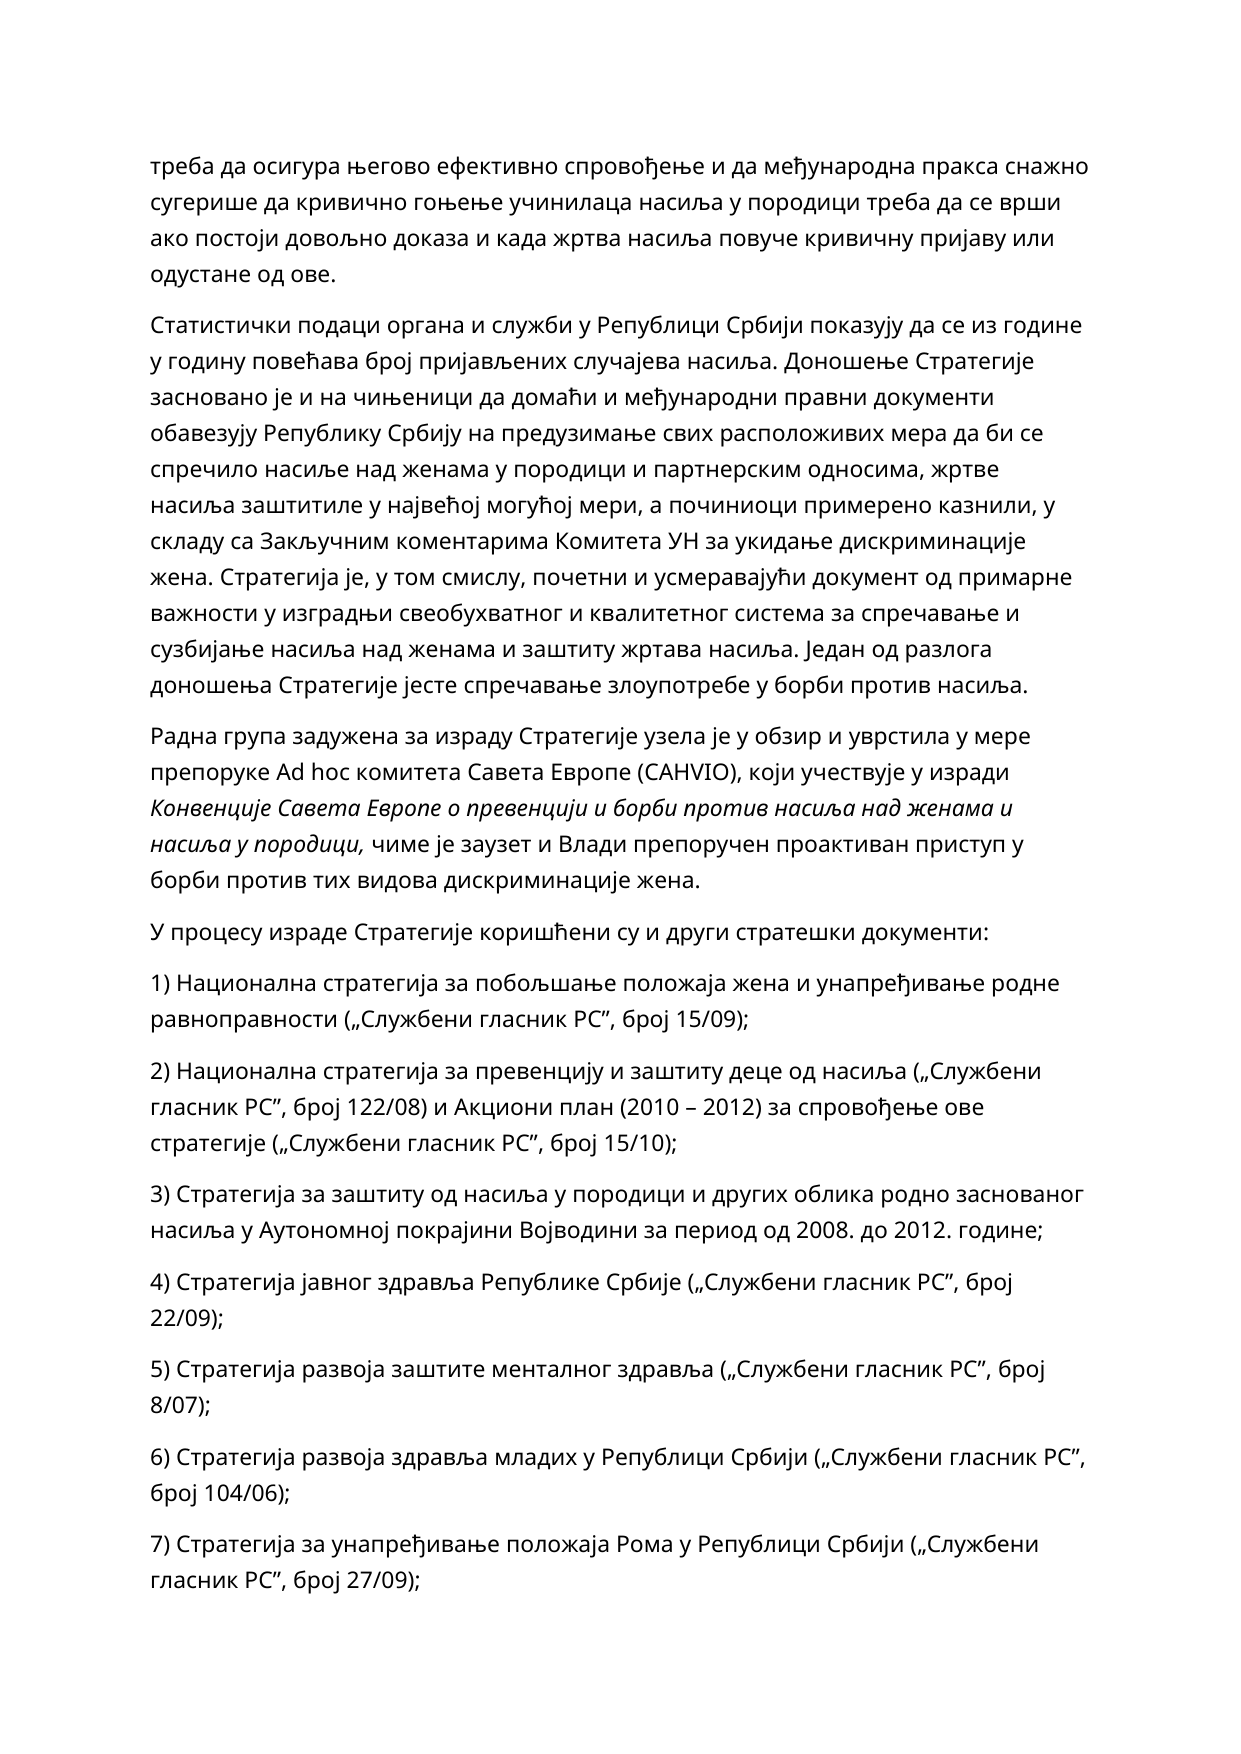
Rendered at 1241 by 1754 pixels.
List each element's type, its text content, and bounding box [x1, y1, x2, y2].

text 3) Стратегија за заштиту од насиља у породици и других облика родно заснованог насиља у Аутономној покрајини Војводини за период од 2008. до 2012. године; [150, 1178, 1090, 1245]
text 1) Национална стратегија за побољшање положаја жена и унапређивање родне равноправности („Службени гласник РС”, број 15/09); [150, 967, 1090, 1034]
text 4) Стратегија јавног здравља Републике Србије („Службени гласник РС”, број 22/09); [150, 1266, 1090, 1333]
text Радна група задужена за израду Стратегије узела је у обзир и уврстила у мере препоруке Ad hoc комитета Савета Европе (CAHVIO), који учествује у изради Конвенције Савета Европе о превенцији и борби против насиља над женама и насиља у породици, чиме је заузет и Влади препоручен проактиван приступ у борби против тих видова дискриминације жена. [150, 720, 1090, 895]
text 6) Стратегија развоја здравља младих у Републици Србији („Службени гласник РС”, број 104/06); [150, 1441, 1090, 1508]
text У процесу израде Стратегије коришћени су и други стратешки документи: [150, 916, 1090, 947]
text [150, 150, 1090, 289]
text 7) Стратегија за унапређивање положаја Рома у Републици Србији („Службени гласник РС”, број 27/09); [150, 1528, 1090, 1595]
text Статистички подаци органа и служби у Републици Србији показују да се из године у годину повећава број пријављених случајева насиља. Доношење Стратегије засновано је и на чињеници да домаћи и међународни правни документи обавезују Републику Србију на предузимање свих расположивих мера да би се спречило насиље над женама у породици и партнерским односима, жртве насиља заштитиле у највећој могућој мери, а починиоци примерено казнили, у складу са Закључним коментарима Комитета УН за укидање дискриминације жена. Стратегија је, у том смислу, почетни и усмеравајући документ од примарне важности у изградњи свеобухватног и квалитетног система за спречавање и сузбијање насиља над женама и заштиту жртава насиља. Један од разлога доношења Стратегије јесте спречавање злоупотребе у борби против насиља. [150, 309, 1090, 700]
text 2) Национална стратегија за превенцију и заштиту деце од насиља („Службени гласник РС”, број 122/08) и Акциони план (2010 – 2012) за спровођење ове стратегије („Службени гласник РС”, број 15/10); [150, 1055, 1090, 1158]
text 5) Стратегија развоја заштите менталног здравља („Службени гласник РС”, број 8/07); [150, 1353, 1090, 1420]
